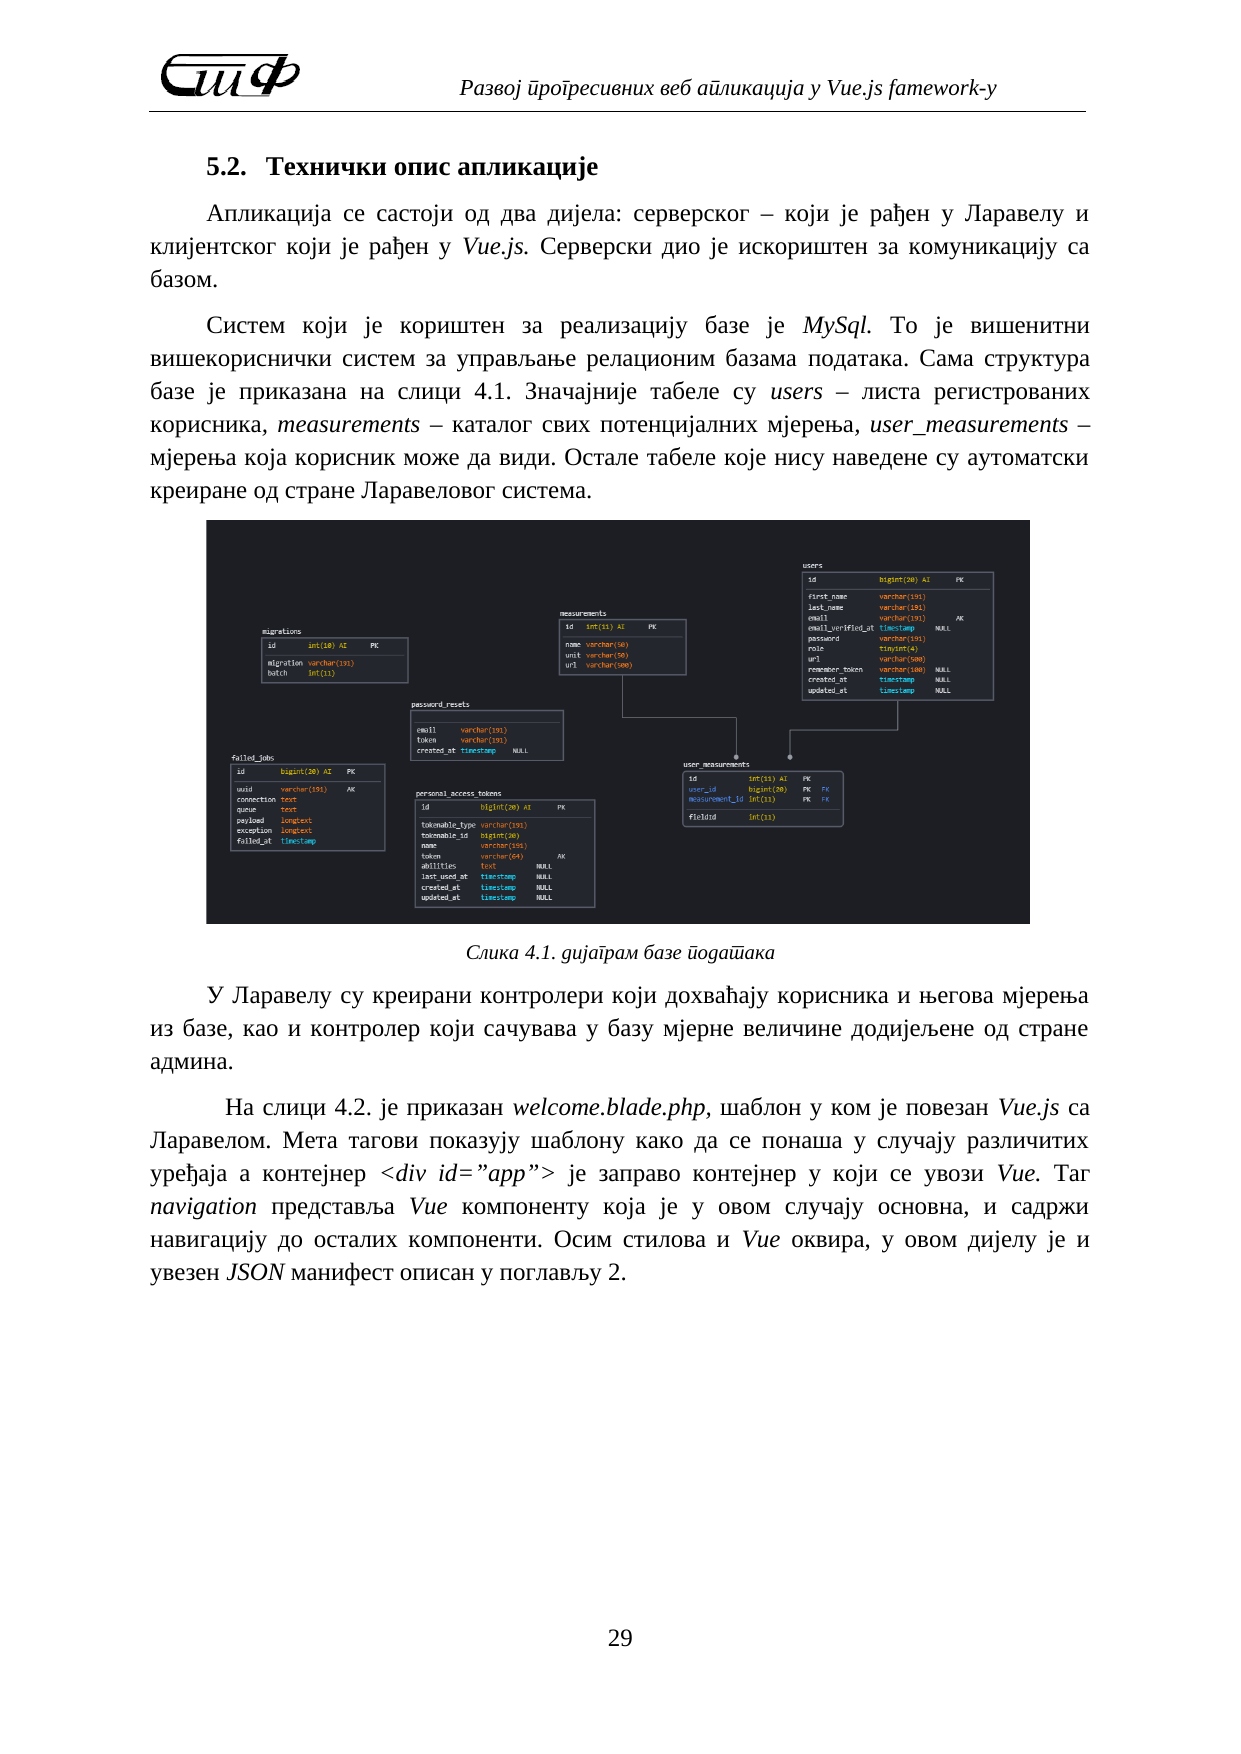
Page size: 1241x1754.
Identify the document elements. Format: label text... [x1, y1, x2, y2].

picture [206, 520, 1030, 924]
text Апликација се састоји од два дијела: серверског – који је рађен у Ларавелу и клијентског који је рађен у Vue.js. Серверски дио је искориштен за комуникацију са базом. [150, 198, 1090, 293]
text На слици 4.2. је приказан welcome.blade.php, шаблон у ком је повезан Vue.js са Ларавелом. Мета тагови показују шаблону како да се понаша у случају различитих уређаја а контејнер <div id=”app”> je заправо контејнер у који се увози Vue. Таг navigation представља Vue компоненту која је у овом случају основна, и садржи навигацију до осталих компоненти. Осим стилова и Vue оквира, у овом дијелу је и увезен JSON манифест описан у поглављу 2. [150, 1092, 1090, 1286]
text У Ларавелу су креирани контролери који дохваћају корисника и његова мјерења из базе, као и контролер који сачувава у базу мјерне величине додијељене од стране админа. [150, 980, 1090, 1075]
text Систем који је кориштен за реализацију базе је MySql. To je вишенитни вишекориснички систем за управљање релационим базама података. Сама структура базе је приказана на слици 4.1. Значајније табеле су users – листа регистрованих корисника, measurements – каталог свих потенцијалних мјерења, user_measurements – мјерења која корисник може да види. Oстале табеле које нису наведене су аутоматски креиране од стране Ларавеловог система. [150, 310, 1090, 504]
picture [150, 43, 305, 111]
text Слика 4.1. дијаграм базе података [150, 940, 1090, 964]
subtitle Технички опис апликације [206, 150, 1090, 181]
